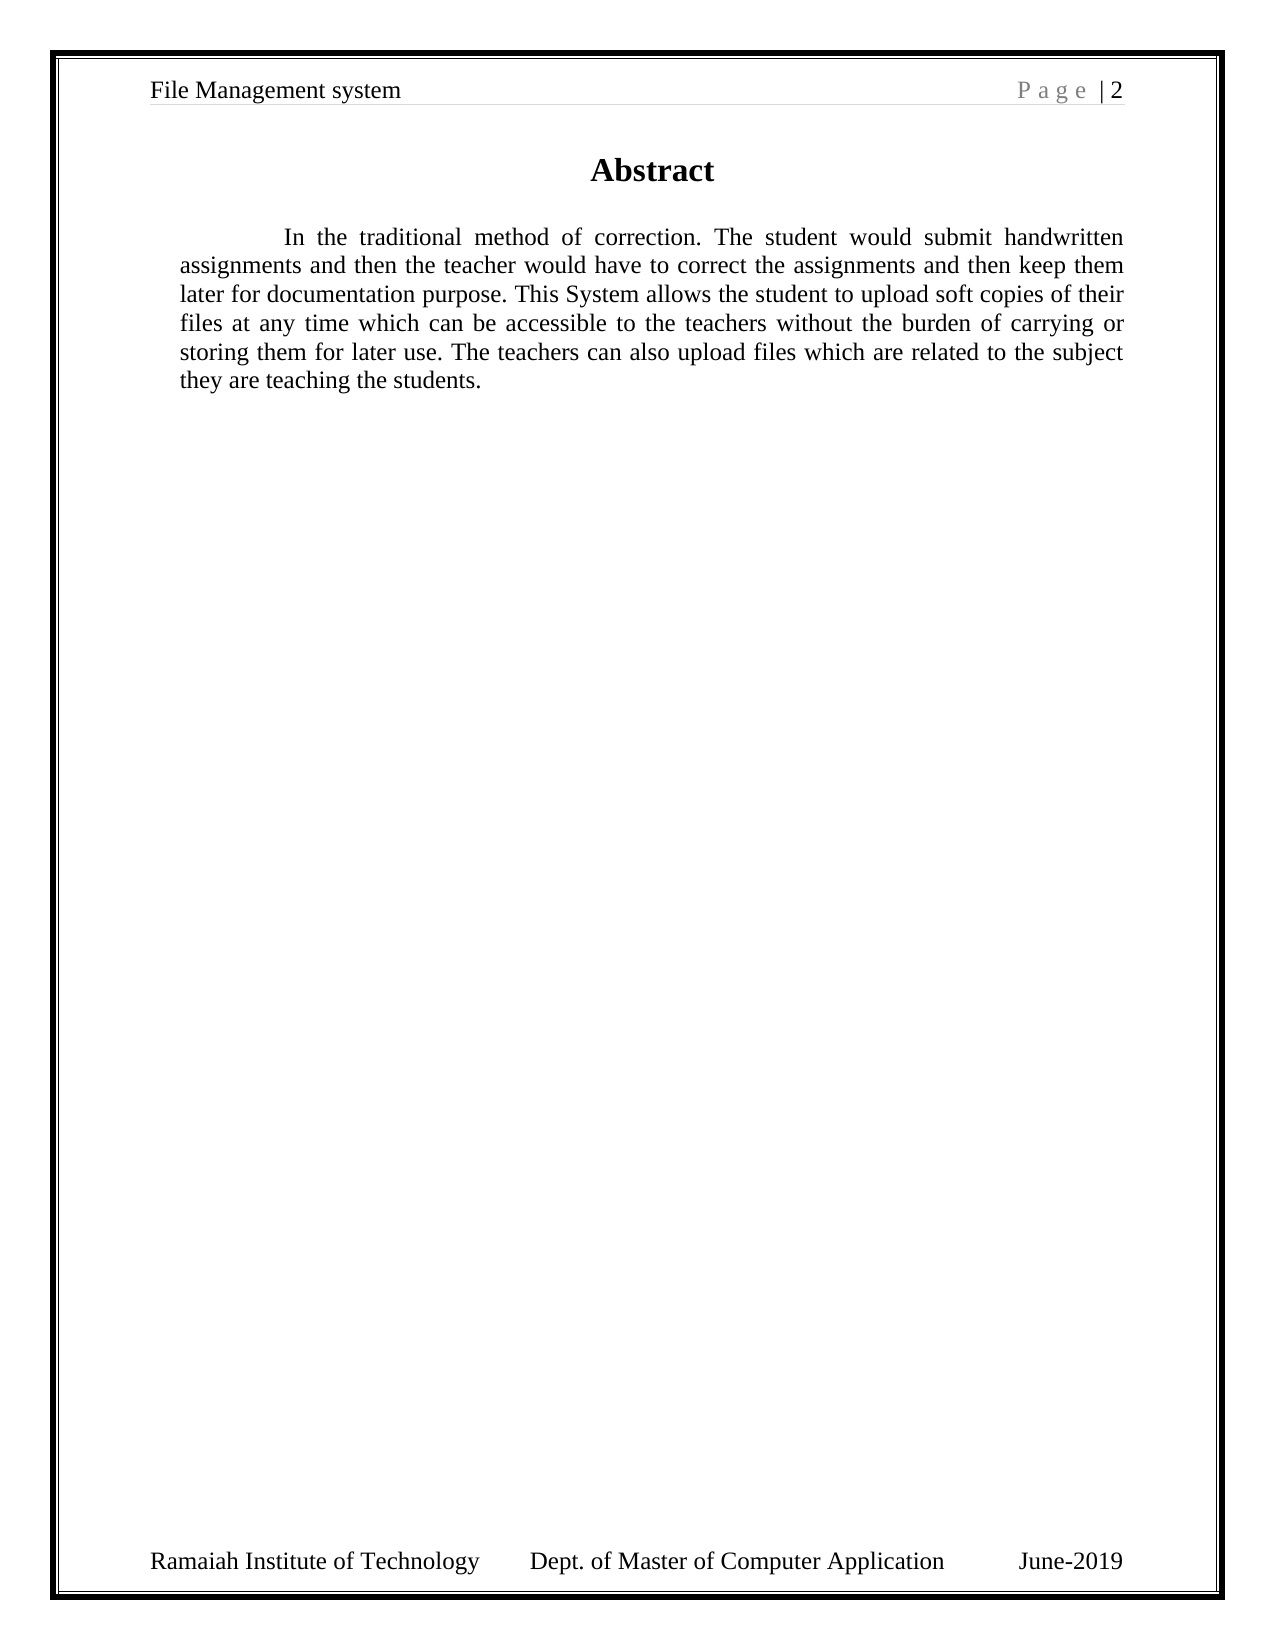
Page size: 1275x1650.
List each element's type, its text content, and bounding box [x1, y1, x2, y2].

text Abstract [179, 150, 1125, 188]
text In the traditional method of correction. The student would submit handwritten assignments and then the teacher would have to correct the assignments and then keep them later for documentation purpose. This System allows the student to upload soft copies of their files at any time which can be accessible to the teachers without the burden of carrying or storing them for later use. The teachers can also upload files which are related to the subject they are teaching the students. [179, 222, 1125, 394]
